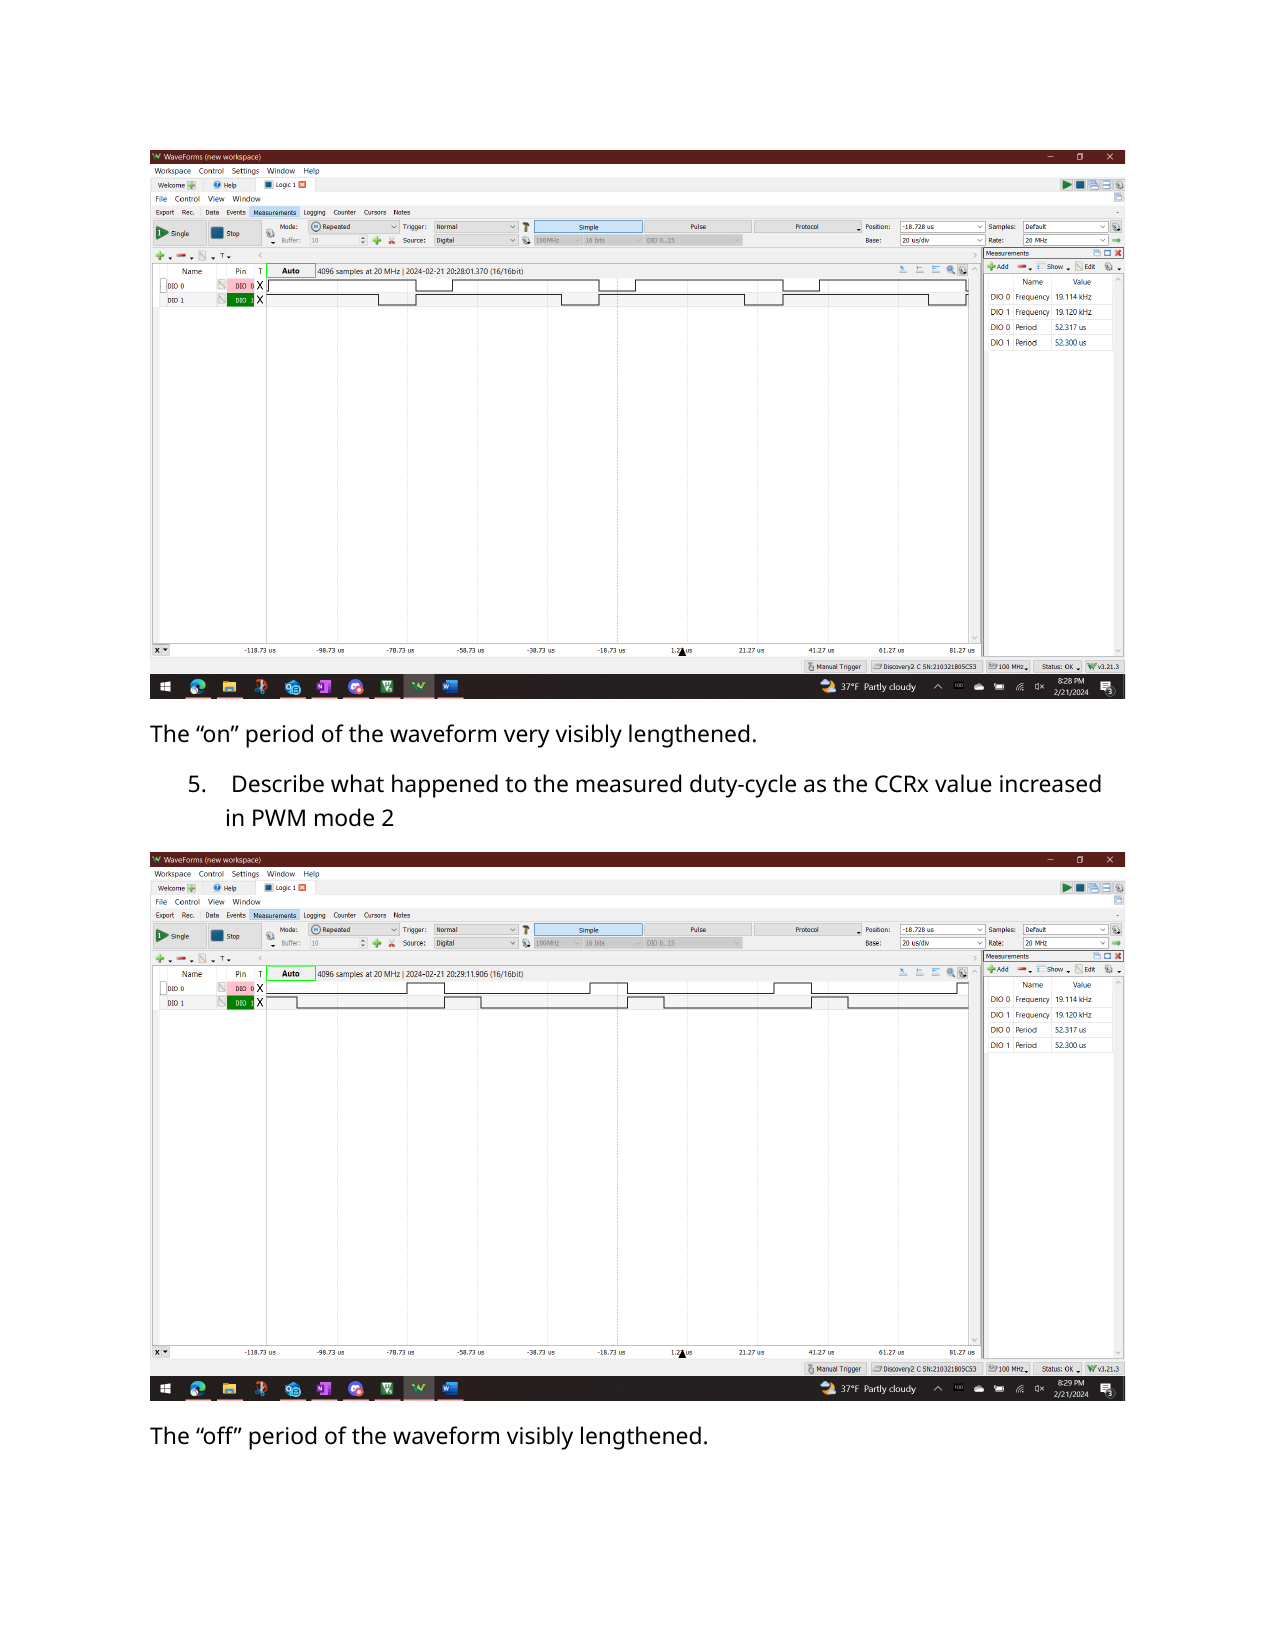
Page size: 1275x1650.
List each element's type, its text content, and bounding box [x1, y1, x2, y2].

picture [150, 852, 1125, 1401]
text The “off” period of the waveform visibly lengthened. [150, 1420, 1125, 1451]
picture [150, 150, 1125, 699]
text The “on” period of the waveform very visibly lengthened. [150, 718, 1125, 749]
list Describe what happened to the measured duty-cycle as the CCRx value increased in PWM mode 2 [187, 768, 1125, 833]
